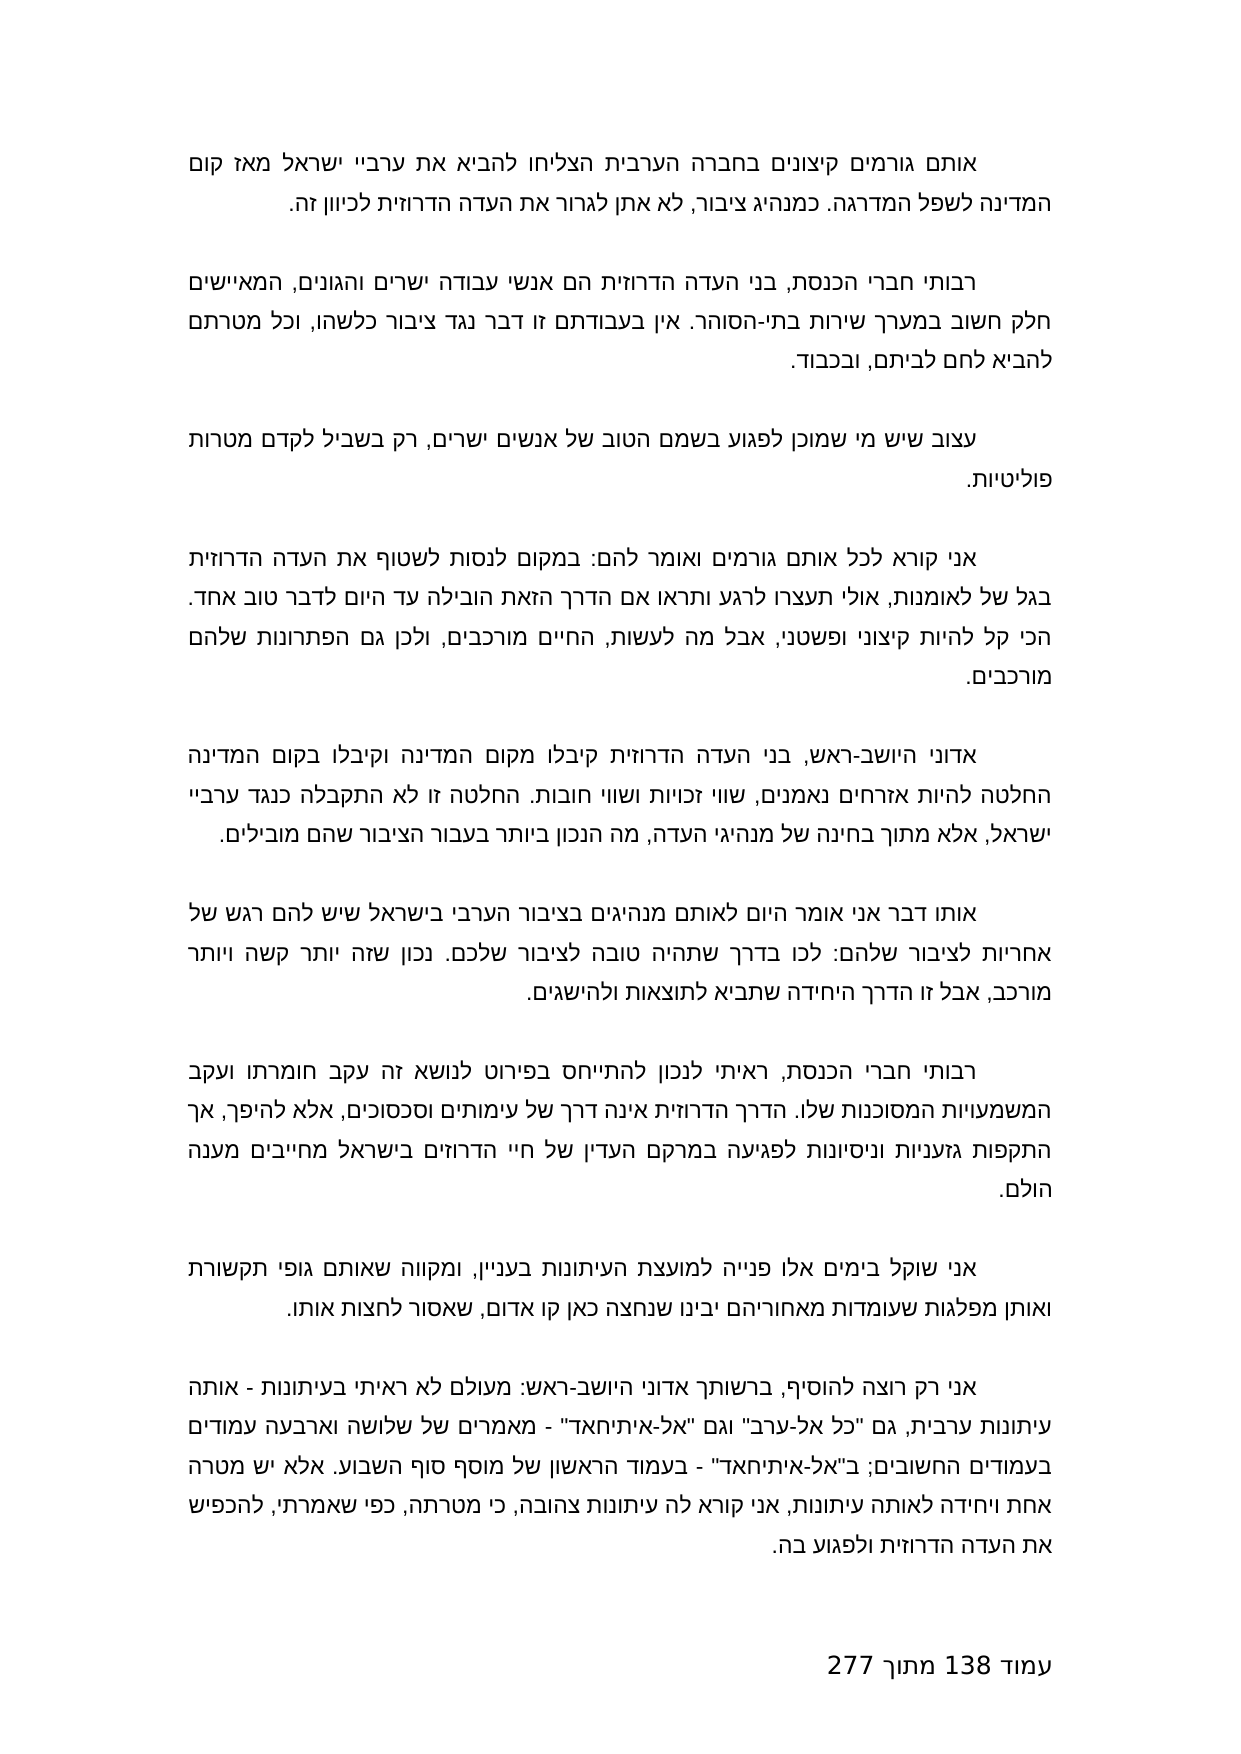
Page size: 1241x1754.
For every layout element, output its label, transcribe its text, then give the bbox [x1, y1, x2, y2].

text אותם גורמים קיצונים בחברה הערבית הצליחו להביא את ערביי ישראל מאז קום המדינה לשפל המדרגה. כמנהיג ציבור, לא אתן לגרור את העדה הדרוזית לכיוון זה. [187, 150, 1053, 216]
text אדוני היושב-ראש, בני העדה הדרוזית קיבלו מקום המדינה וקיבלו בקום המדינה החלטה להיות אזרחים נאמנים, שווי זכויות ושווי חובות. החלטה זו לא התקבלה כנגד ערביי ישראל, אלא מתוך בחינה של מנהיגי העדה, מה הנכון ביותר בעבור הציבור שהם מובילים. [187, 742, 1053, 847]
text רבותי חברי הכנסת, בני העדה הדרוזית הם אנשי עבודה ישרים והגונים, המאיישים חלק חשוב במערך שירות בתי-הסוהר. אין בעבודתם זו דבר נגד ציבור כלשהו, וכל מטרתם להביא לחם לביתם, ובכבוד. [187, 268, 1053, 374]
text עצוב שיש מי שמוכן לפגוע בשמם הטוב של אנשים ישרים, רק בשביל לקדם מטרות פוליטיות. [187, 426, 1053, 492]
text אני רק רוצה להוסיף, ברשותך אדוני היושב-ראש: מעולם לא ראיתי בעיתונות - אותה עיתונות ערבית, גם "כל אל-ערב" וגם "אל-איתיחאד" - מאמרים של שלושה וארבעה עמודים בעמודים החשובים; ב"אל-איתיחאד" - בעמוד הראשון של מוסף סוף השבוע. אלא יש מטרה אחת ויחידה לאותה עיתונות, אני קורא לה עיתונות צהובה, כי מטרתה, כפי שאמרתי, להכפיש את העדה הדרוזית ולפגוע בה. [187, 1374, 1053, 1558]
text אני שוקל בימים אלו פנייה למועצת העיתונות בעניין, ומקווה שאותם גופי תקשורת ואותן מפלגות שעומדות מאחוריהם יבינו שנחצה כאן קו אדום, שאסור לחצות אותו. [187, 1255, 1053, 1321]
text רבותי חברי הכנסת, ראיתי לנכון להתייחס בפירוט לנושא זה עקב חומרתו ועקב המשמעויות המסוכנות שלו. הדרך הדרוזית אינה דרך של עימותים וסכסוכים, אלא להיפך, אך התקפות גזעניות וניסיונות לפגיעה במרקם העדין של חיי הדרוזים בישראל מחייבים מענה הולם. [187, 1058, 1053, 1203]
text אותו דבר אני אומר היום לאותם מנהיגים בציבור הערבי בישראל שיש להם רגש של אחריות לציבור שלהם: לכו בדרך שתהיה טובה לציבור שלכם. נכון שזה יותר קשה ויותר מורכב, אבל זו הדרך היחידה שתביא לתוצאות ולהישגים. [187, 900, 1053, 1005]
text אני קורא לכל אותם גורמים ואומר להם: במקום לנסות לשטוף את העדה הדרוזית בגל של לאומנות, אולי תעצרו לרגע ותראו אם הדרך הזאת הובילה עד היום לדבר טוב אחד. הכי קל להיות קיצוני ופשטני, אבל מה לעשות, החיים מורכבים, ולכן גם הפתרונות שלהם מורכבים. [187, 545, 1053, 689]
